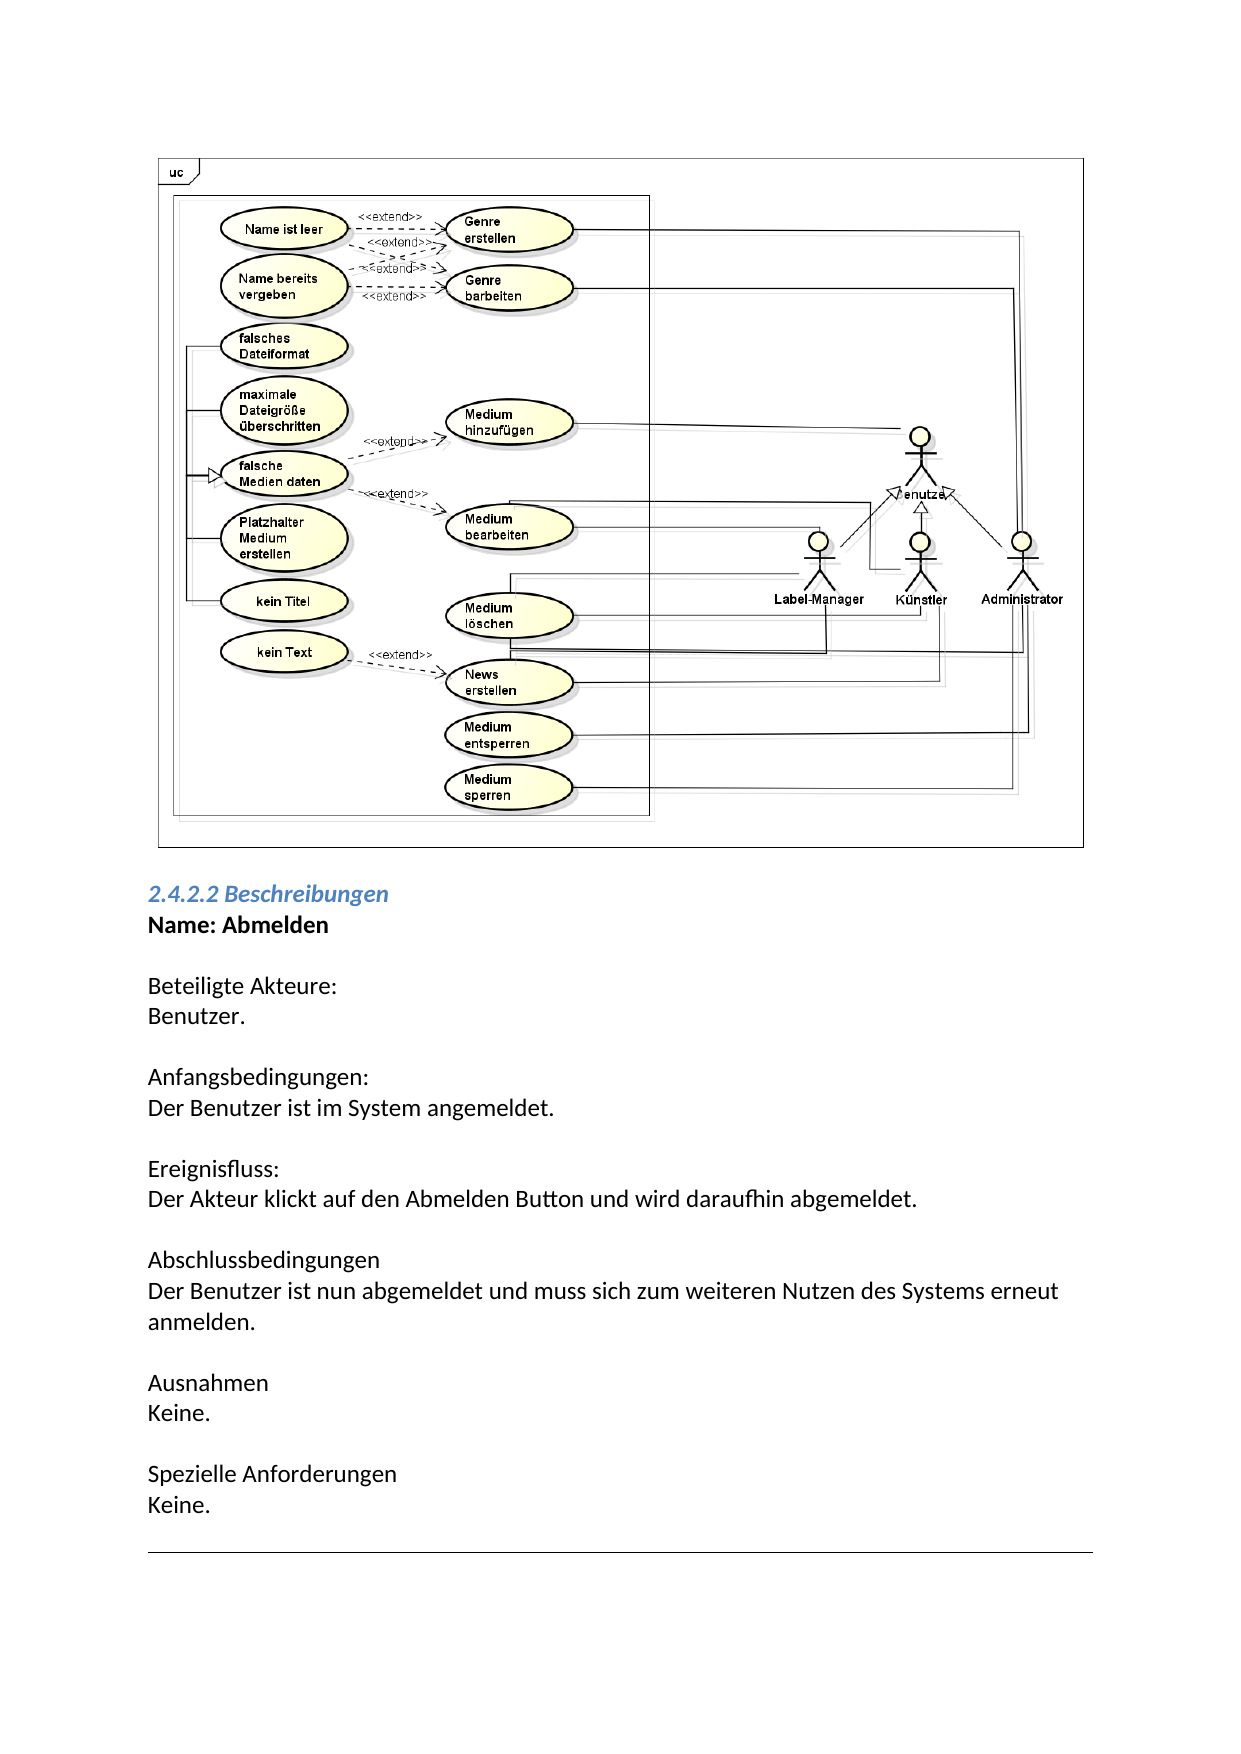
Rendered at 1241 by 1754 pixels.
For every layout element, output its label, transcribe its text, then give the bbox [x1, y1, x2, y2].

text Der Akteur klickt auf den Abmelden Button und wird daraufhin abgemeldet. [148, 1184, 1093, 1214]
text Der Benutzer ist nun abgemeldet und muss sich zum weiteren Nutzen des Systems erneut anmelden. [148, 1275, 1093, 1336]
text 2.4.2.2 Beschreibungen [148, 878, 1093, 909]
text Benutzer. [148, 1001, 1093, 1031]
text Anfangsbedingungen: [148, 1062, 1093, 1092]
picture [147, 147, 1093, 858]
text Ereignisfluss: [148, 1153, 1093, 1184]
text Abschlussbedingungen [148, 1245, 1093, 1275]
text Ausnahmen [148, 1367, 1093, 1397]
text Der Benutzer ist im System angemeldet. [148, 1092, 1093, 1123]
text Keine. [148, 1489, 1093, 1519]
text Keine. [148, 1397, 1093, 1428]
text Spezielle Anforderungen [148, 1458, 1093, 1489]
text Beteiligte Akteure: [148, 970, 1093, 1001]
text Name: Abmelden [148, 909, 1093, 939]
